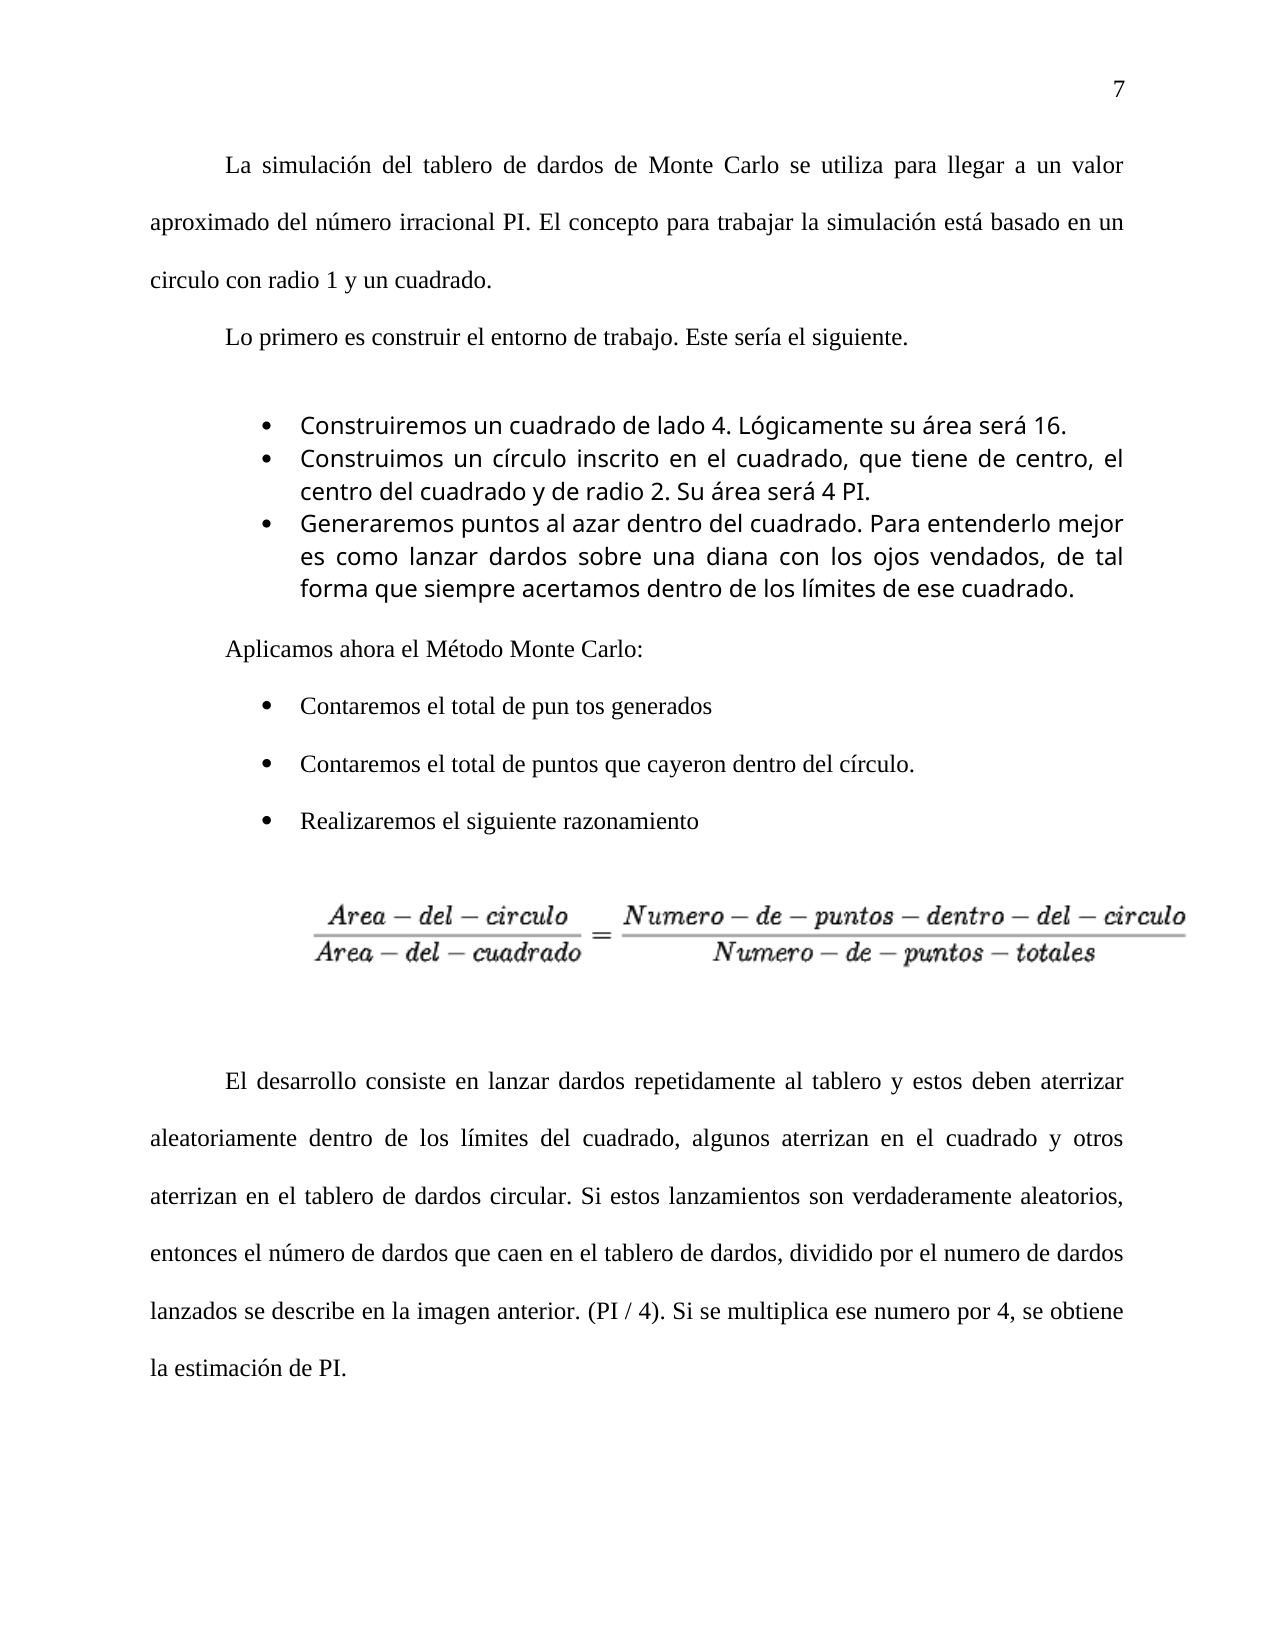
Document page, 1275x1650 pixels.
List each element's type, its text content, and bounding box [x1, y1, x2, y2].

text El desarrollo consiste en lanzar dardos repetidamente al tablero y estos deben aterrizar aleatoriamente dentro de los límites del cuadrado, algunos aterrizan en el cuadrado y otros aterrizan en el tablero de dardos circular. Si estos lanzamientos son verdaderamente aleatorios, entonces el número de dardos que caen en el tablero de dardos, dividido por el numero de dardos lanzados se describe en la imagen anterior. (PI / 4). Si se multiplica ese numero por 4, se obtiene la estimación de PI. [150, 1066, 1125, 1382]
text Lo primero es construir el entorno de trabajo. Este sería el siguiente. [150, 322, 1125, 351]
list Contaremos el total de pun tos generados [262, 691, 1125, 720]
text Aplicamos ahora el Método Monte Carlo: [150, 634, 1125, 663]
list Construiremos un cuadrado de lado 4. Lógicamente su área será 16. [262, 409, 1125, 442]
picture [300, 863, 1200, 980]
list Generaremos puntos al azar dentro del cuadrado. Para entenderlo mejor es como lanzar dardos sobre una diana con los ojos vendados, de tal forma que siempre acertamos dentro de los límites de ese cuadrado. [262, 507, 1125, 605]
list Construimos un círculo inscrito en el cuadrado, que tiene de centro, el centro del cuadrado y de radio 2. Su área será 4 PI. [262, 442, 1125, 507]
list Realizaremos el siguiente razonamiento [262, 806, 1125, 835]
text La simulación del tablero de dardos de Monte Carlo se utiliza para llegar a un valor aproximado del número irracional PI. El concepto para trabajar la simulación está basado en un circulo con radio 1 y un cuadrado. [150, 150, 1125, 294]
list Contaremos el total de puntos que cayeron dentro del círculo. [262, 749, 1125, 778]
